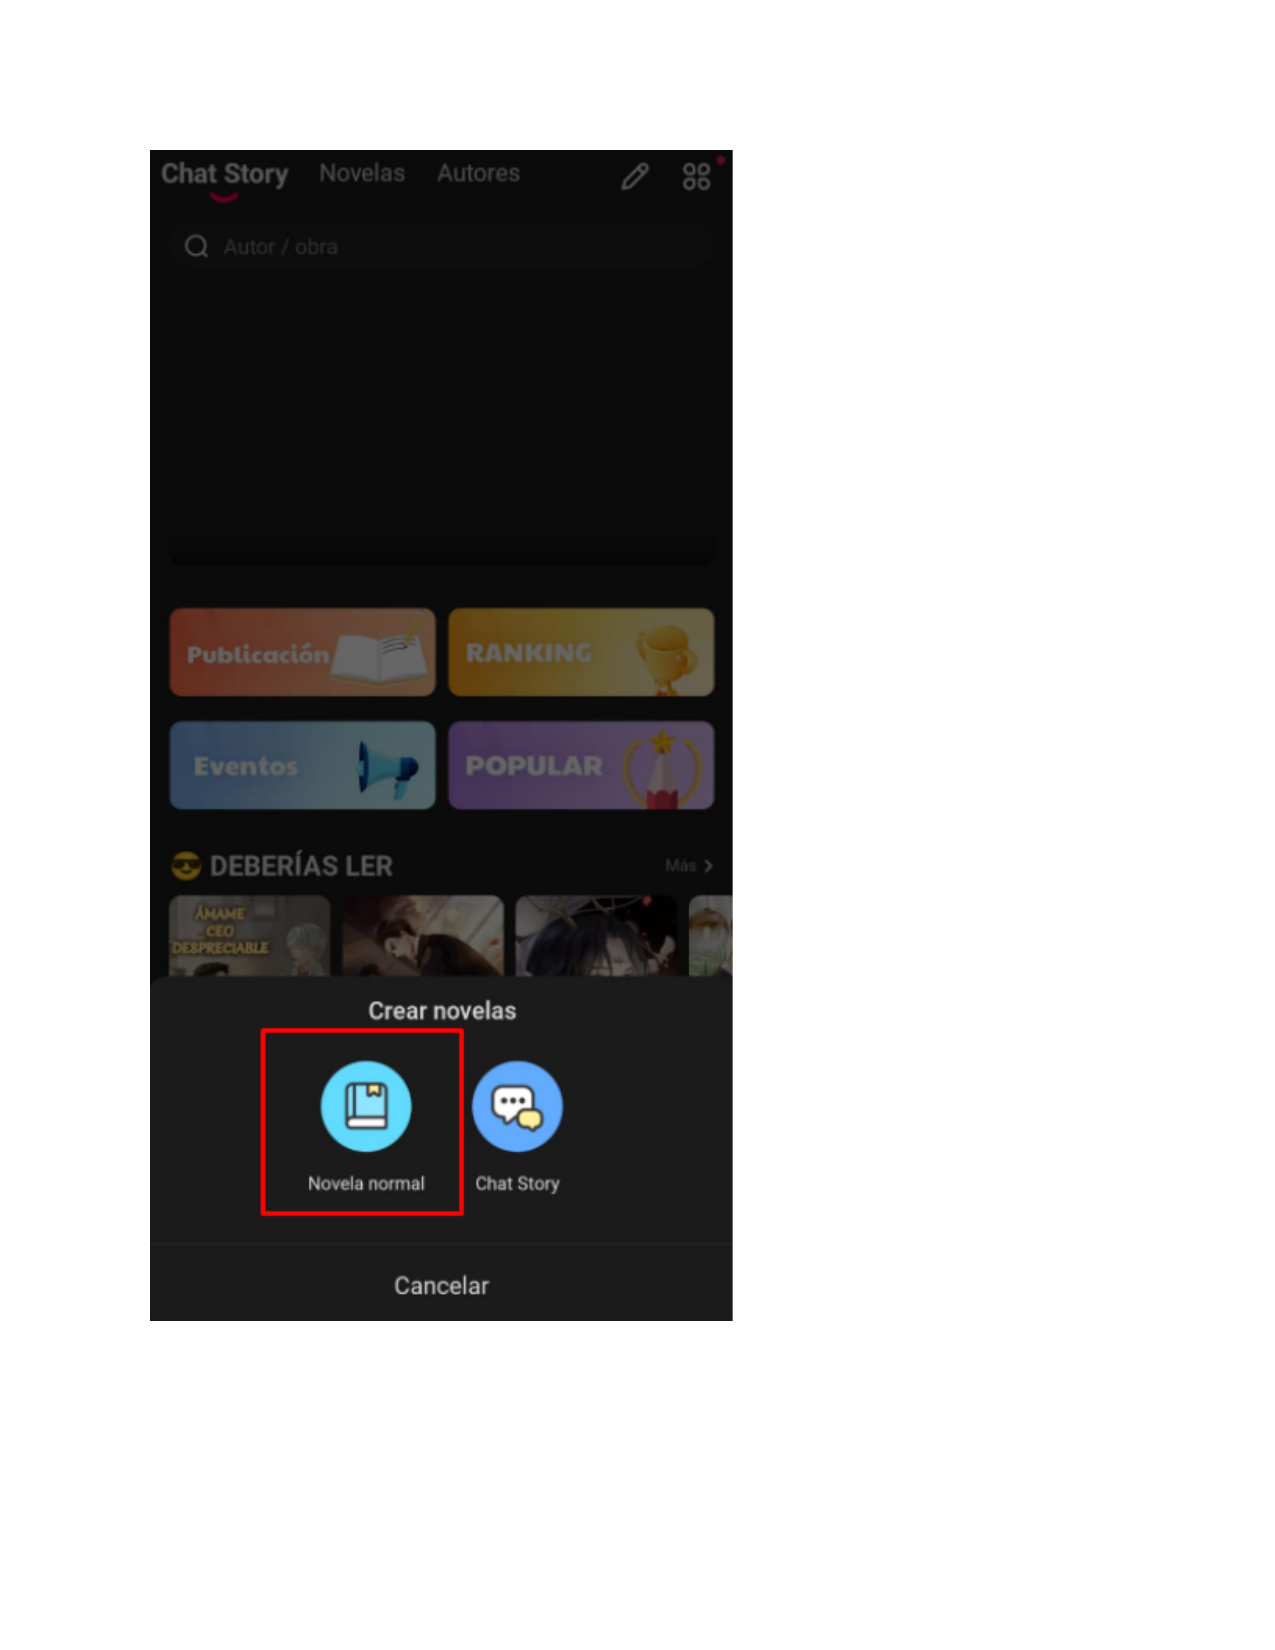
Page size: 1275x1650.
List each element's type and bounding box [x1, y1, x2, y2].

picture [150, 150, 733, 1321]
